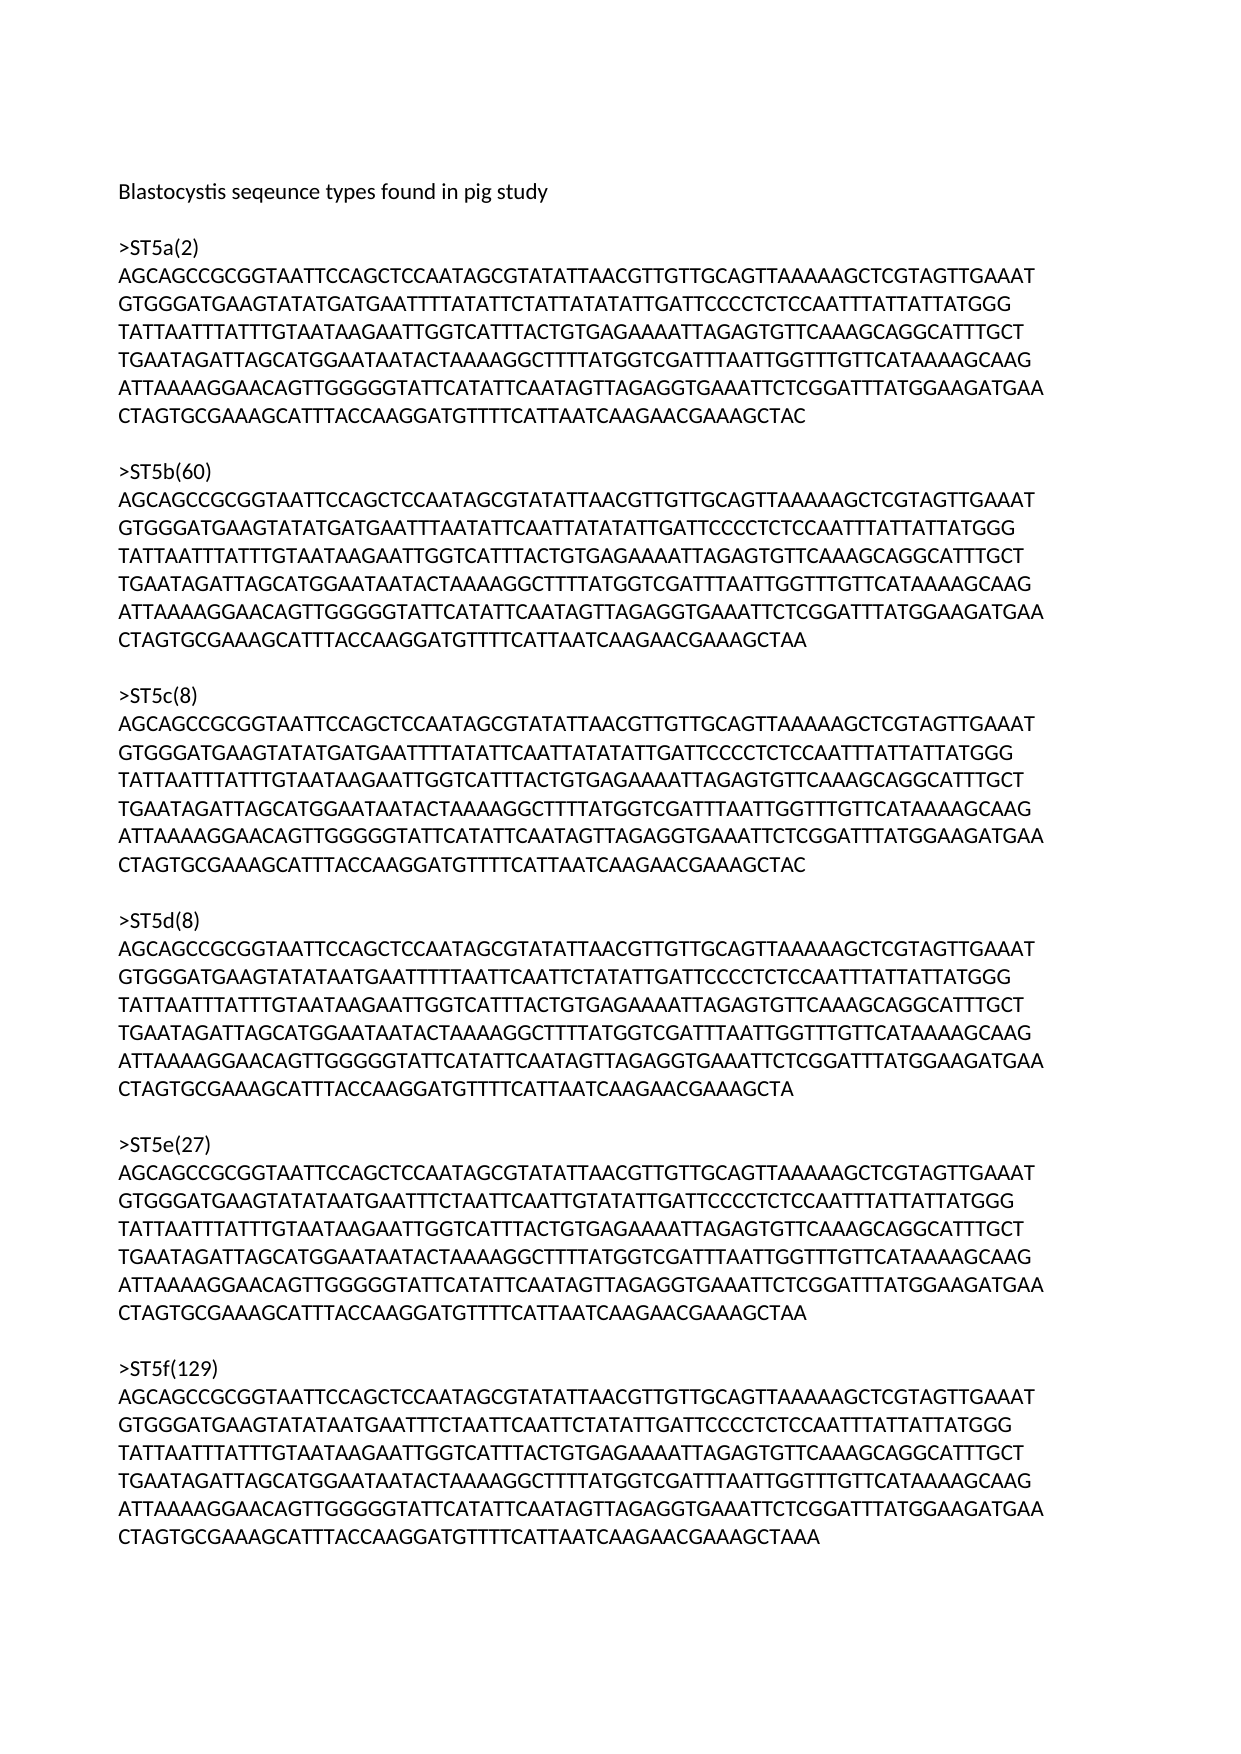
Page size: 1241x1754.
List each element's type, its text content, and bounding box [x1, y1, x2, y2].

text TATTAATTTATTTGTAATAAGAATTGGTCATTTACTGTGAGAAAATTAGAGTGTTCAAAGCAGGCATTTGCT [118, 1214, 1122, 1242]
text TATTAATTTATTTGTAATAAGAATTGGTCATTTACTGTGAGAAAATTAGAGTGTTCAAAGCAGGCATTTGCT [118, 766, 1122, 794]
text CTAGTGCGAAAGCATTTACCAAGGATGTTTTCATTAATCAAGAACGAAAGCTAC [118, 401, 1122, 429]
text >ST5a(2) [118, 233, 1122, 261]
text ATTAAAAGGAACAGTTGGGGGTATTCATATTCAATAGTTAGAGGTGAAATTCTCGGATTTATGGAAGATGAA [118, 1270, 1122, 1298]
text GTGGGATGAAGTATATGATGAATTTTATATTCAATTATATATTGATTCCCCTCTCCAATTTATTATTATGGG [118, 738, 1122, 766]
text >ST5d(8) [118, 906, 1122, 934]
text ATTAAAAGGAACAGTTGGGGGTATTCATATTCAATAGTTAGAGGTGAAATTCTCGGATTTATGGAAGATGAA [118, 1494, 1122, 1522]
text TGAATAGATTAGCATGGAATAATACTAAAAGGCTTTTATGGTCGATTTAATTGGTTTGTTCATAAAAGCAAG [118, 569, 1122, 597]
text >ST5e(27) [118, 1130, 1122, 1158]
text AGCAGCCGCGGTAATTCCAGCTCCAATAGCGTATATTAACGTTGTTGCAGTTAAAAAGCTCGTAGTTGAAAT [118, 485, 1122, 513]
text AGCAGCCGCGGTAATTCCAGCTCCAATAGCGTATATTAACGTTGTTGCAGTTAAAAAGCTCGTAGTTGAAAT [118, 1382, 1122, 1410]
text TGAATAGATTAGCATGGAATAATACTAAAAGGCTTTTATGGTCGATTTAATTGGTTTGTTCATAAAAGCAAG [118, 1018, 1122, 1046]
text GTGGGATGAAGTATATGATGAATTTTATATTCTATTATATATTGATTCCCCTCTCCAATTTATTATTATGGG [118, 289, 1122, 317]
text TATTAATTTATTTGTAATAAGAATTGGTCATTTACTGTGAGAAAATTAGAGTGTTCAAAGCAGGCATTTGCT [118, 541, 1122, 569]
text TGAATAGATTAGCATGGAATAATACTAAAAGGCTTTTATGGTCGATTTAATTGGTTTGTTCATAAAAGCAAG [118, 345, 1122, 373]
text GTGGGATGAAGTATATGATGAATTTAATATTCAATTATATATTGATTCCCCTCTCCAATTTATTATTATGGG [118, 513, 1122, 541]
text GTGGGATGAAGTATATAATGAATTTCTAATTCAATTCTATATTGATTCCCCTCTCCAATTTATTATTATGGG [118, 1410, 1122, 1438]
text CTAGTGCGAAAGCATTTACCAAGGATGTTTTCATTAATCAAGAACGAAAGCTAA [118, 626, 1122, 653]
text TATTAATTTATTTGTAATAAGAATTGGTCATTTACTGTGAGAAAATTAGAGTGTTCAAAGCAGGCATTTGCT [118, 317, 1122, 345]
text CTAGTGCGAAAGCATTTACCAAGGATGTTTTCATTAATCAAGAACGAAAGCTAC [118, 850, 1122, 878]
text Blastocystis seqeunce types found in pig study [118, 177, 1122, 205]
text TATTAATTTATTTGTAATAAGAATTGGTCATTTACTGTGAGAAAATTAGAGTGTTCAAAGCAGGCATTTGCT [118, 990, 1122, 1018]
text ATTAAAAGGAACAGTTGGGGGTATTCATATTCAATAGTTAGAGGTGAAATTCTCGGATTTATGGAAGATGAA [118, 373, 1122, 401]
text AGCAGCCGCGGTAATTCCAGCTCCAATAGCGTATATTAACGTTGTTGCAGTTAAAAAGCTCGTAGTTGAAAT [118, 261, 1122, 289]
text GTGGGATGAAGTATATAATGAATTTCTAATTCAATTGTATATTGATTCCCCTCTCCAATTTATTATTATGGG [118, 1186, 1122, 1214]
text CTAGTGCGAAAGCATTTACCAAGGATGTTTTCATTAATCAAGAACGAAAGCTAAA [118, 1522, 1122, 1550]
text AGCAGCCGCGGTAATTCCAGCTCCAATAGCGTATATTAACGTTGTTGCAGTTAAAAAGCTCGTAGTTGAAAT [118, 934, 1122, 962]
text TGAATAGATTAGCATGGAATAATACTAAAAGGCTTTTATGGTCGATTTAATTGGTTTGTTCATAAAAGCAAG [118, 1242, 1122, 1270]
text AGCAGCCGCGGTAATTCCAGCTCCAATAGCGTATATTAACGTTGTTGCAGTTAAAAAGCTCGTAGTTGAAAT [118, 709, 1122, 738]
text CTAGTGCGAAAGCATTTACCAAGGATGTTTTCATTAATCAAGAACGAAAGCTAA [118, 1298, 1122, 1326]
text TGAATAGATTAGCATGGAATAATACTAAAAGGCTTTTATGGTCGATTTAATTGGTTTGTTCATAAAAGCAAG [118, 794, 1122, 822]
text ATTAAAAGGAACAGTTGGGGGTATTCATATTCAATAGTTAGAGGTGAAATTCTCGGATTTATGGAAGATGAA [118, 822, 1122, 850]
text TGAATAGATTAGCATGGAATAATACTAAAAGGCTTTTATGGTCGATTTAATTGGTTTGTTCATAAAAGCAAG [118, 1466, 1122, 1494]
text ATTAAAAGGAACAGTTGGGGGTATTCATATTCAATAGTTAGAGGTGAAATTCTCGGATTTATGGAAGATGAA [118, 1046, 1122, 1074]
text AGCAGCCGCGGTAATTCCAGCTCCAATAGCGTATATTAACGTTGTTGCAGTTAAAAAGCTCGTAGTTGAAAT [118, 1158, 1122, 1186]
text GTGGGATGAAGTATATAATGAATTTTTAATTCAATTCTATATTGATTCCCCTCTCCAATTTATTATTATGGG [118, 962, 1122, 990]
text >ST5b(60) [118, 457, 1122, 485]
text >ST5c(8) [118, 682, 1122, 709]
text TATTAATTTATTTGTAATAAGAATTGGTCATTTACTGTGAGAAAATTAGAGTGTTCAAAGCAGGCATTTGCT [118, 1438, 1122, 1466]
text ATTAAAAGGAACAGTTGGGGGTATTCATATTCAATAGTTAGAGGTGAAATTCTCGGATTTATGGAAGATGAA [118, 597, 1122, 626]
text CTAGTGCGAAAGCATTTACCAAGGATGTTTTCATTAATCAAGAACGAAAGCTA [118, 1074, 1122, 1102]
text >ST5f(129) [118, 1354, 1122, 1382]
